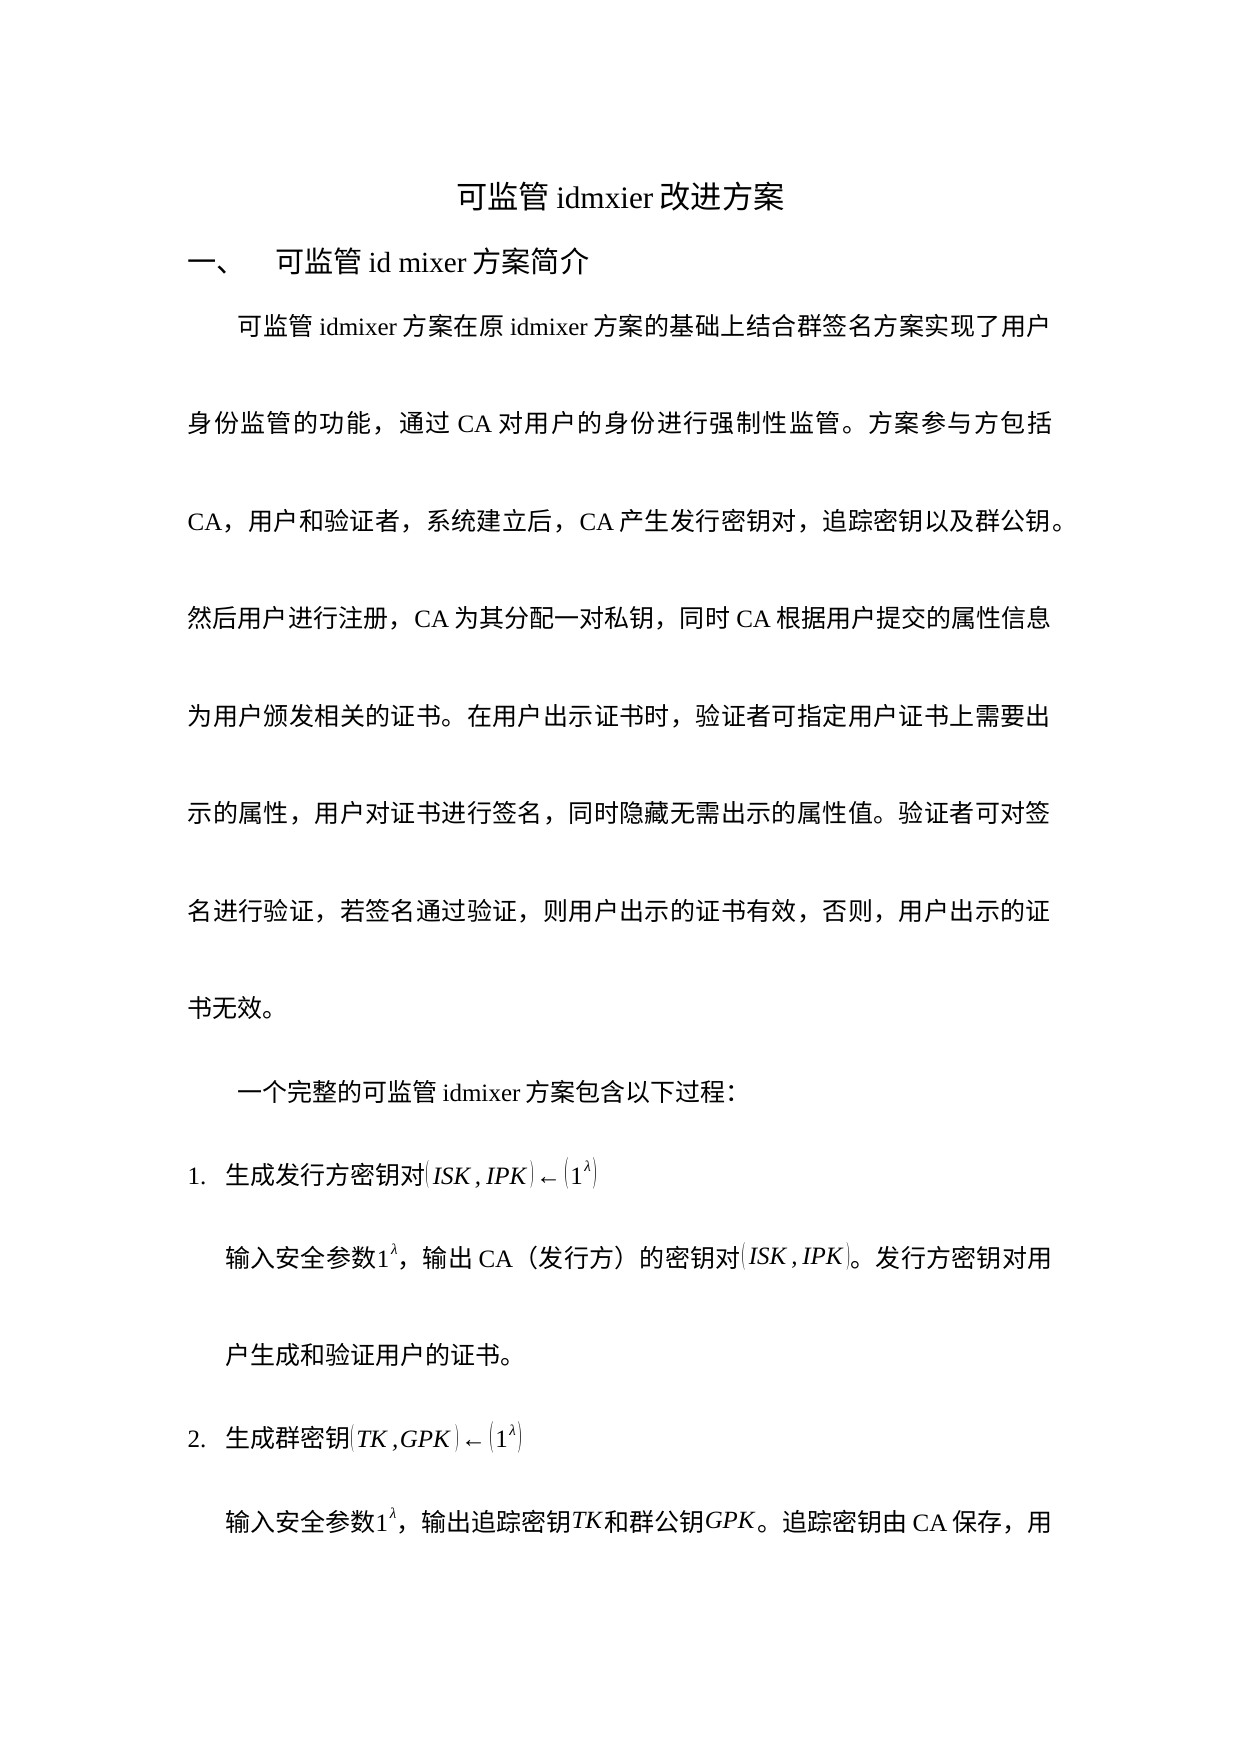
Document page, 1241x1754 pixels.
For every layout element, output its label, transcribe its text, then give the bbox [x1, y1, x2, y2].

text 可监管idmxier改进方案 [187, 162, 1053, 227]
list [225, 1488, 1053, 1553]
text 可监管idmixer方案在原idmixer方案的基础上结合群签名方案实现了用户身份监管的功能，通过CA对用户的身份进行强制性监管。方案参与方包括CA，用户和验证者，系统建立后，CA产生发行密钥对，追踪密钥以及群公钥。然后用户进行注册，CA为其分配一对私钥，同时CA根据用户提交的属性信息为用户颁发相关的证书。在用户出示证书时，验证者可指定用户证书上需要出示的属性，用户对证书进行签名，同时隐藏无需出示的属性值。验证者可对签名进行验证，若签名通过验证，则用户出示的证书有效，否则，用户出示的证书无效。 [187, 292, 1053, 1039]
list 输入安全参数，输出CA（发行方）的密钥对。发行方密钥对用户生成和验证用户的证书。 [225, 1224, 1053, 1386]
text 一个完整的可监管idmixer方案包含以下过程： [187, 1058, 1053, 1123]
list 生成发行方密钥对 [187, 1141, 1053, 1206]
list 可监管id mixer方案简介 [187, 227, 1053, 292]
list 生成群密钥 [187, 1404, 1053, 1469]
